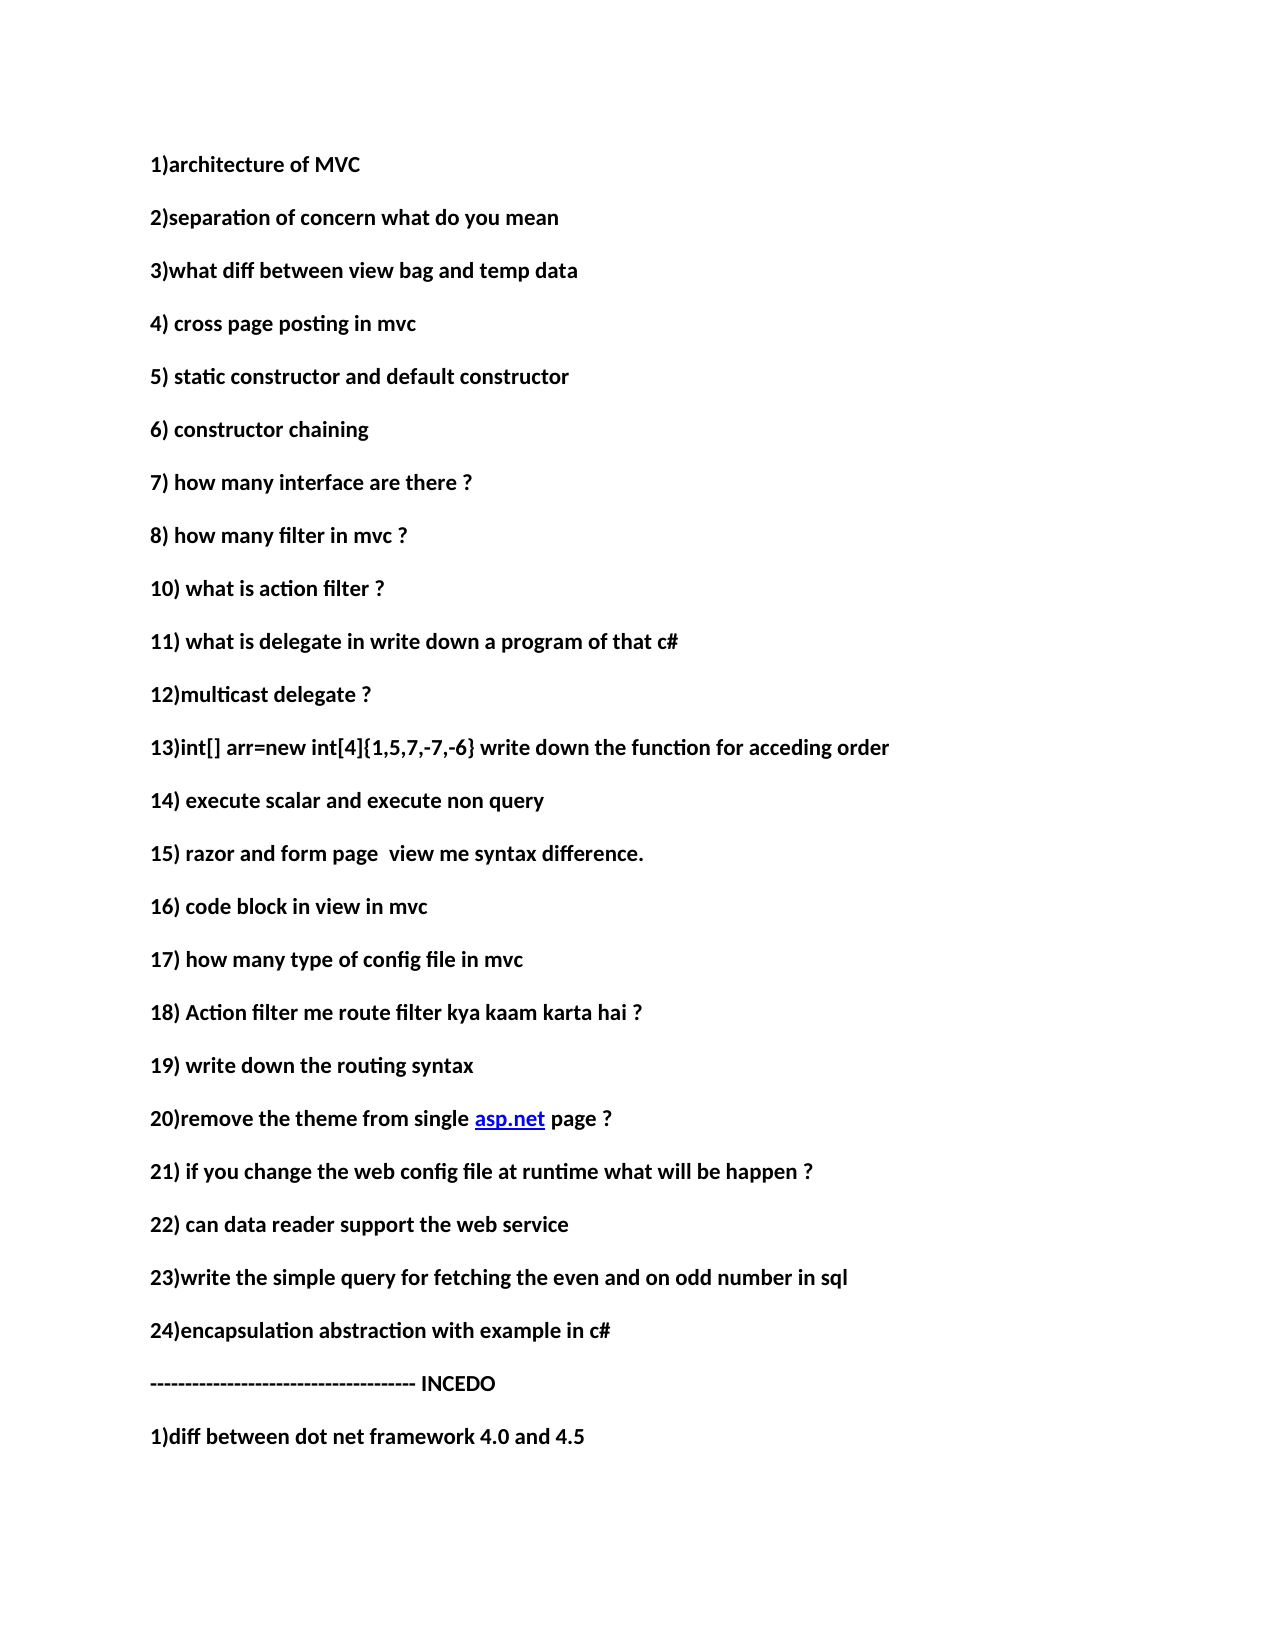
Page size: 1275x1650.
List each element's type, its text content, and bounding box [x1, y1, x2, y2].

text 23)write the simple query for fetching the even and on odd number in sql [150, 1263, 1125, 1291]
text 12)multicast delegate ? [150, 680, 1125, 708]
text 1)architecture of MVC [150, 150, 1125, 178]
text 17) how many type of config file in mvc [150, 945, 1125, 973]
text 10) what is action filter ? [150, 574, 1125, 602]
text 1)diff between dot net framework 4.0 and 4.5 [150, 1422, 1125, 1451]
text 5) static constructor and default constructor [150, 362, 1125, 390]
text 24)encapsulation abstraction with example in c# [150, 1316, 1125, 1344]
text 19) write down the routing syntax [150, 1051, 1125, 1079]
text -------------------------------------- INCEDO [150, 1369, 1125, 1397]
text 14) execute scalar and execute non query [150, 786, 1125, 814]
text 18) Action filter me route filter kya kaam karta hai ? [150, 998, 1125, 1026]
text 3)what diff between view bag and temp data [150, 256, 1125, 284]
text 6) constructor chaining [150, 415, 1125, 443]
text 20)remove the theme from single asp.net page ? [150, 1104, 1125, 1132]
text 21) if you change the web config file at runtime what will be happen ? [150, 1157, 1125, 1185]
text 16) code block in view in mvc [150, 892, 1125, 920]
text 11) what is delegate in write down a program of that c# [150, 627, 1125, 655]
text 4) cross page posting in mvc [150, 309, 1125, 337]
text 7) how many interface are there ? [150, 468, 1125, 496]
text 15) razor and form page view me syntax difference. [150, 839, 1125, 867]
text 2)separation of concern what do you mean [150, 203, 1125, 231]
text 8) how many filter in mvc ? [150, 521, 1125, 549]
text 22) can data reader support the web service [150, 1210, 1125, 1238]
text 13)int[] arr=new int[4]{1,5,7,-7,-6} write down the function for acceding order [150, 733, 1125, 761]
